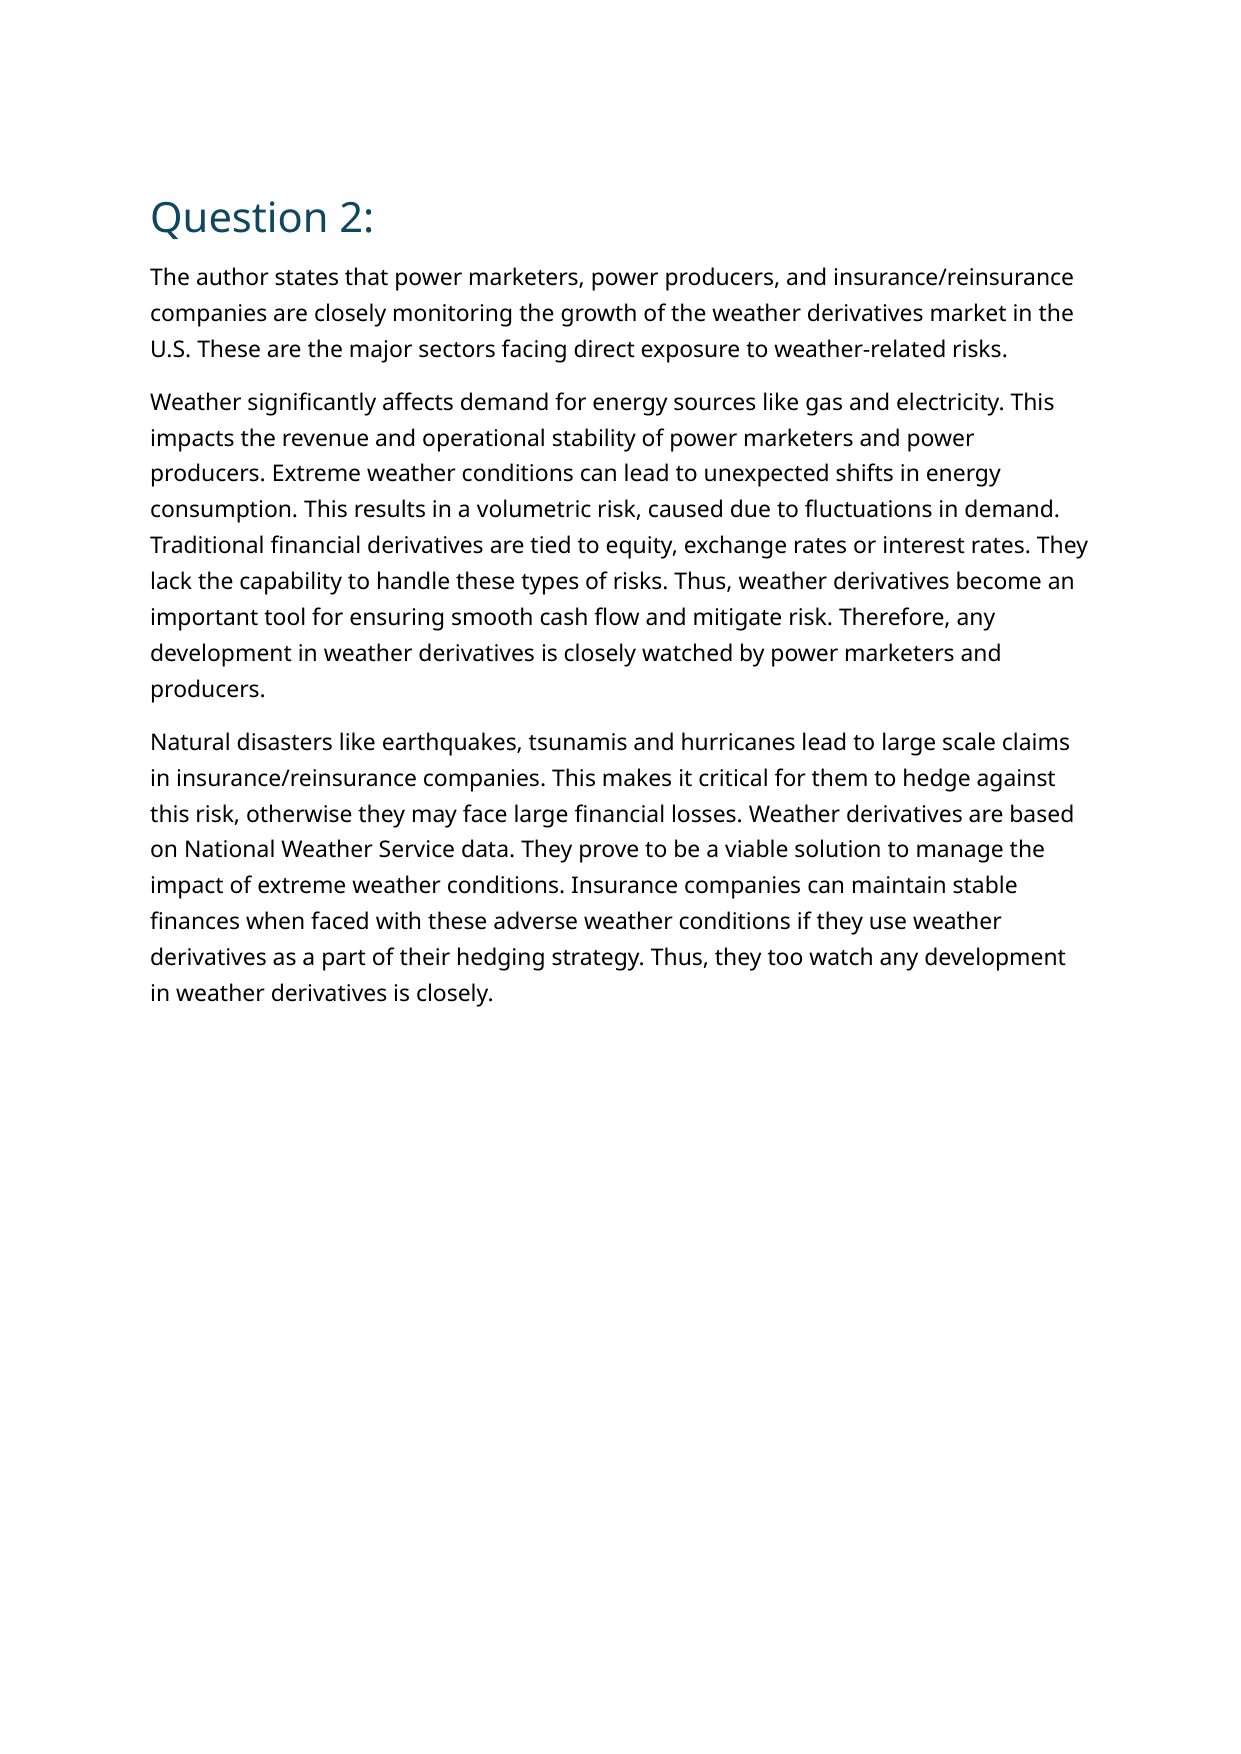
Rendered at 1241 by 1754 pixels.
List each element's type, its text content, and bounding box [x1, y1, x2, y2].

subtitle Question 2: [150, 187, 1090, 244]
text Natural disasters like earthquakes, tsunamis and hurricanes lead to large scale claims in insurance/reinsurance companies. This makes it critical for them to hedge against this risk, otherwise they may face large financial losses. Weather derivatives are based on National Weather Service data. They prove to be a viable solution to manage the impact of extreme weather conditions. Insurance companies can maintain stable finances when faced with these adverse weather conditions if they use weather derivatives as a part of their hedging strategy. Thus, they too watch any development in weather derivatives is closely. [150, 726, 1090, 1008]
text Weather significantly affects demand for energy sources like gas and electricity. This impacts the revenue and operational stability of power marketers and power producers. Extreme weather conditions can lead to unexpected shifts in energy consumption. This results in a volumetric risk, caused due to fluctuations in demand. Traditional financial derivatives are tied to equity, exchange rates or interest rates. They lack the capability to handle these types of risks. Thus, weather derivatives become an important tool for ensuring smooth cash flow and mitigate risk. Therefore, any development in weather derivatives is closely watched by power marketers and producers. [150, 386, 1090, 704]
text The author states that power marketers, power producers, and insurance/reinsurance companies are closely monitoring the growth of the weather derivatives market in the U.S. These are the major sectors facing direct exposure to weather-related risks. [150, 261, 1090, 364]
